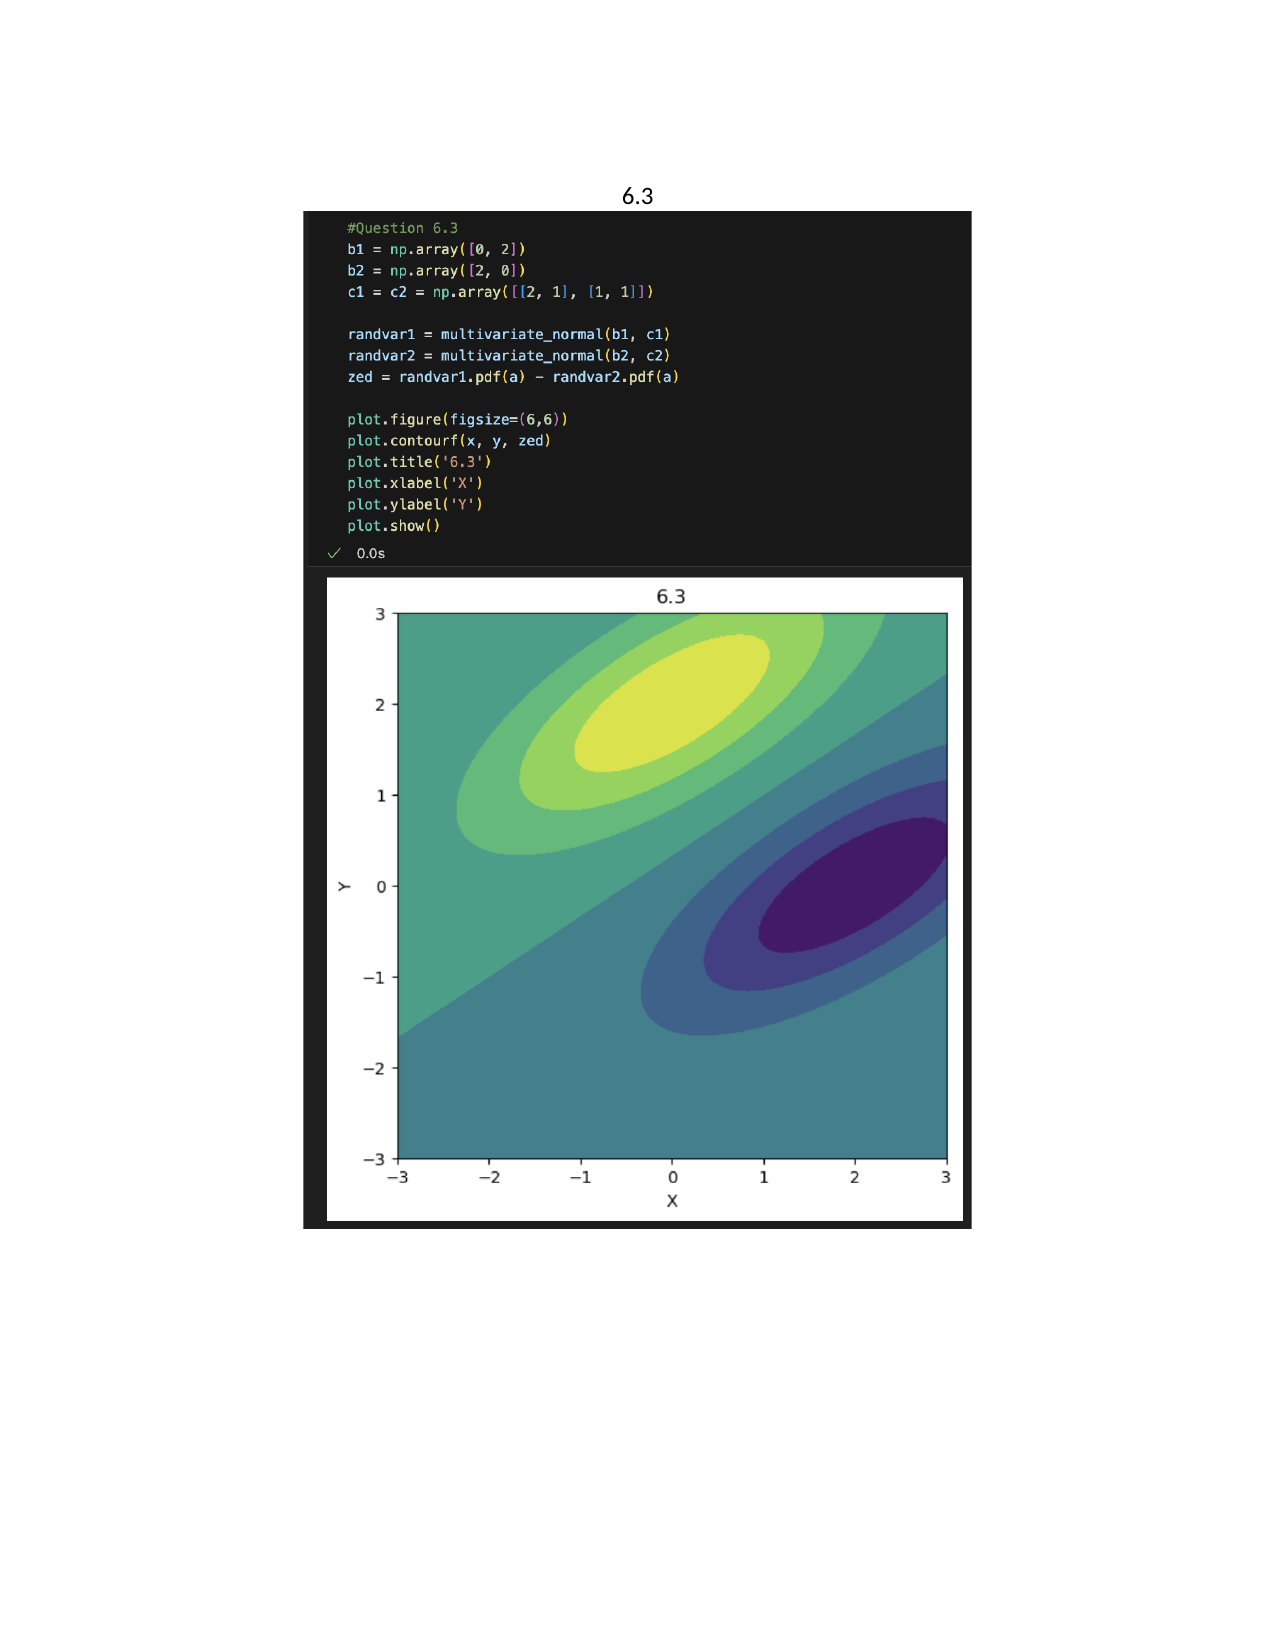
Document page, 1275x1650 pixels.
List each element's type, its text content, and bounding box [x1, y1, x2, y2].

text 6.3 [150, 181, 1125, 211]
picture [303, 211, 972, 1229]
